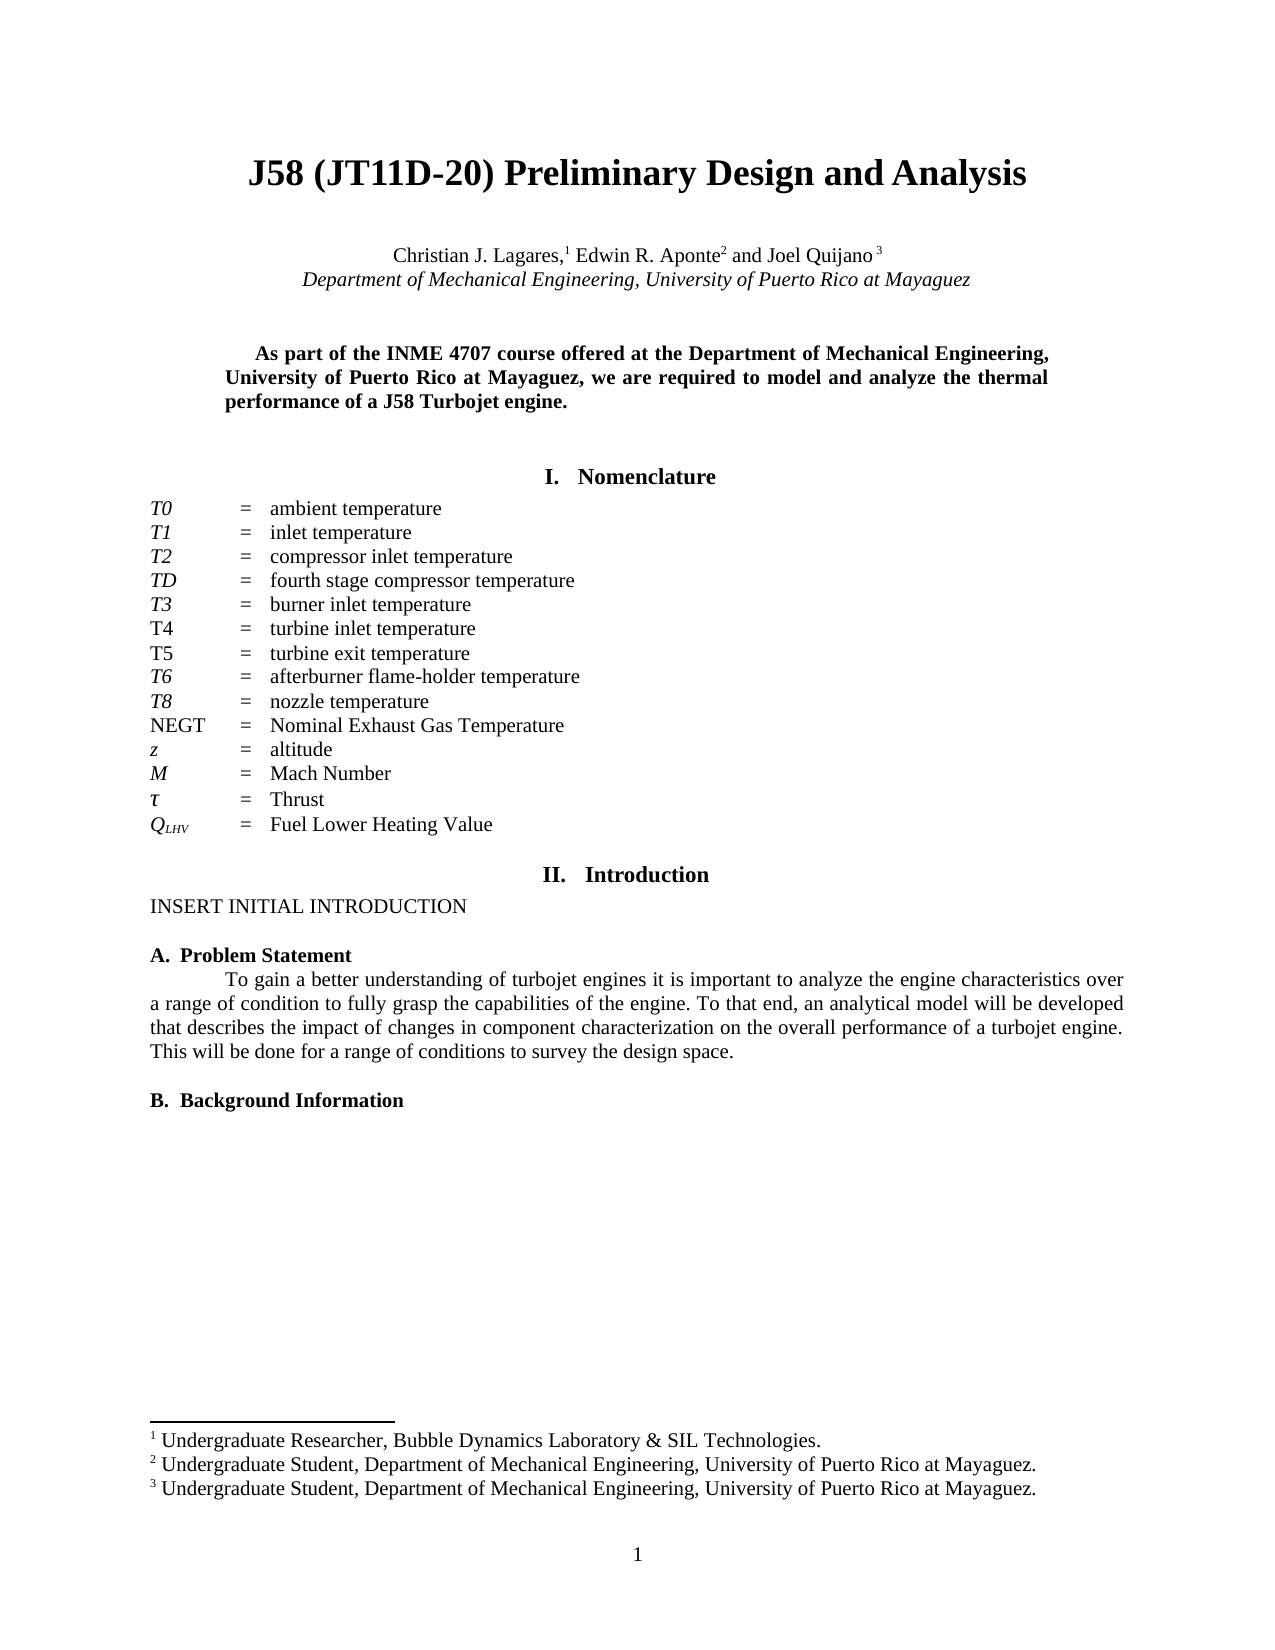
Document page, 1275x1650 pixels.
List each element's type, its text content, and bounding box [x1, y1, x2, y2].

text As part of the INME 4707 course offered at the Department of Mechanical Engineering, University of Puerto Rico at Mayaguez, we are required to model and analyze the thermal performance of a J58 Turbojet engine. [225, 341, 1050, 413]
text QLHV = Fuel Lower Heating Value [150, 812, 1125, 836]
list Nomenclature [150, 463, 1125, 490]
text INSERT INITIAL INTRODUCTION [150, 894, 1125, 918]
text NEGT = Nominal Exhaust Gas Temperature [150, 713, 1125, 737]
title J58 (JT11D-20) Preliminary Design and Analysis [150, 150, 1125, 193]
text T8 = nozzle temperature [150, 688, 1125, 713]
text T5 = turbine exit temperature [150, 640, 1125, 664]
text T3 = burner inlet temperature [150, 592, 1125, 616]
text To gain a better understanding of turbojet engines it is important to analyze the engine characteristics over a range of condition to fully grasp the capabilities of the engine. To that end, an analytical model will be developed that describes the impact of changes in component characterization on the overall performance of a turbojet engine. This will be done for a range of conditions to survey the design space. [150, 967, 1125, 1063]
text T0 = ambient temperature [150, 496, 1125, 520]
text z = altitude [150, 737, 1125, 761]
text T6 = afterburner flame-holder temperature [150, 664, 1125, 688]
text Christian J. Lagares, Edwin R. Aponte and Joel Quijano [150, 243, 1125, 267]
text T1 = inlet temperature [150, 520, 1125, 544]
list Introduction [150, 861, 1125, 888]
text T2 = compressor inlet temperature [150, 544, 1125, 568]
text TD = fourth stage compressor temperature [150, 568, 1125, 592]
text M = Mach Number [150, 761, 1125, 785]
subtitle Background Information [150, 1088, 1125, 1112]
subtitle Problem Statement [150, 943, 1125, 967]
text Department of Mechanical Engineering, University of Puerto Rico at Mayaguez [150, 267, 1125, 291]
text T4 = turbine inlet temperature [150, 616, 1125, 640]
text = Thrust [150, 785, 1125, 812]
